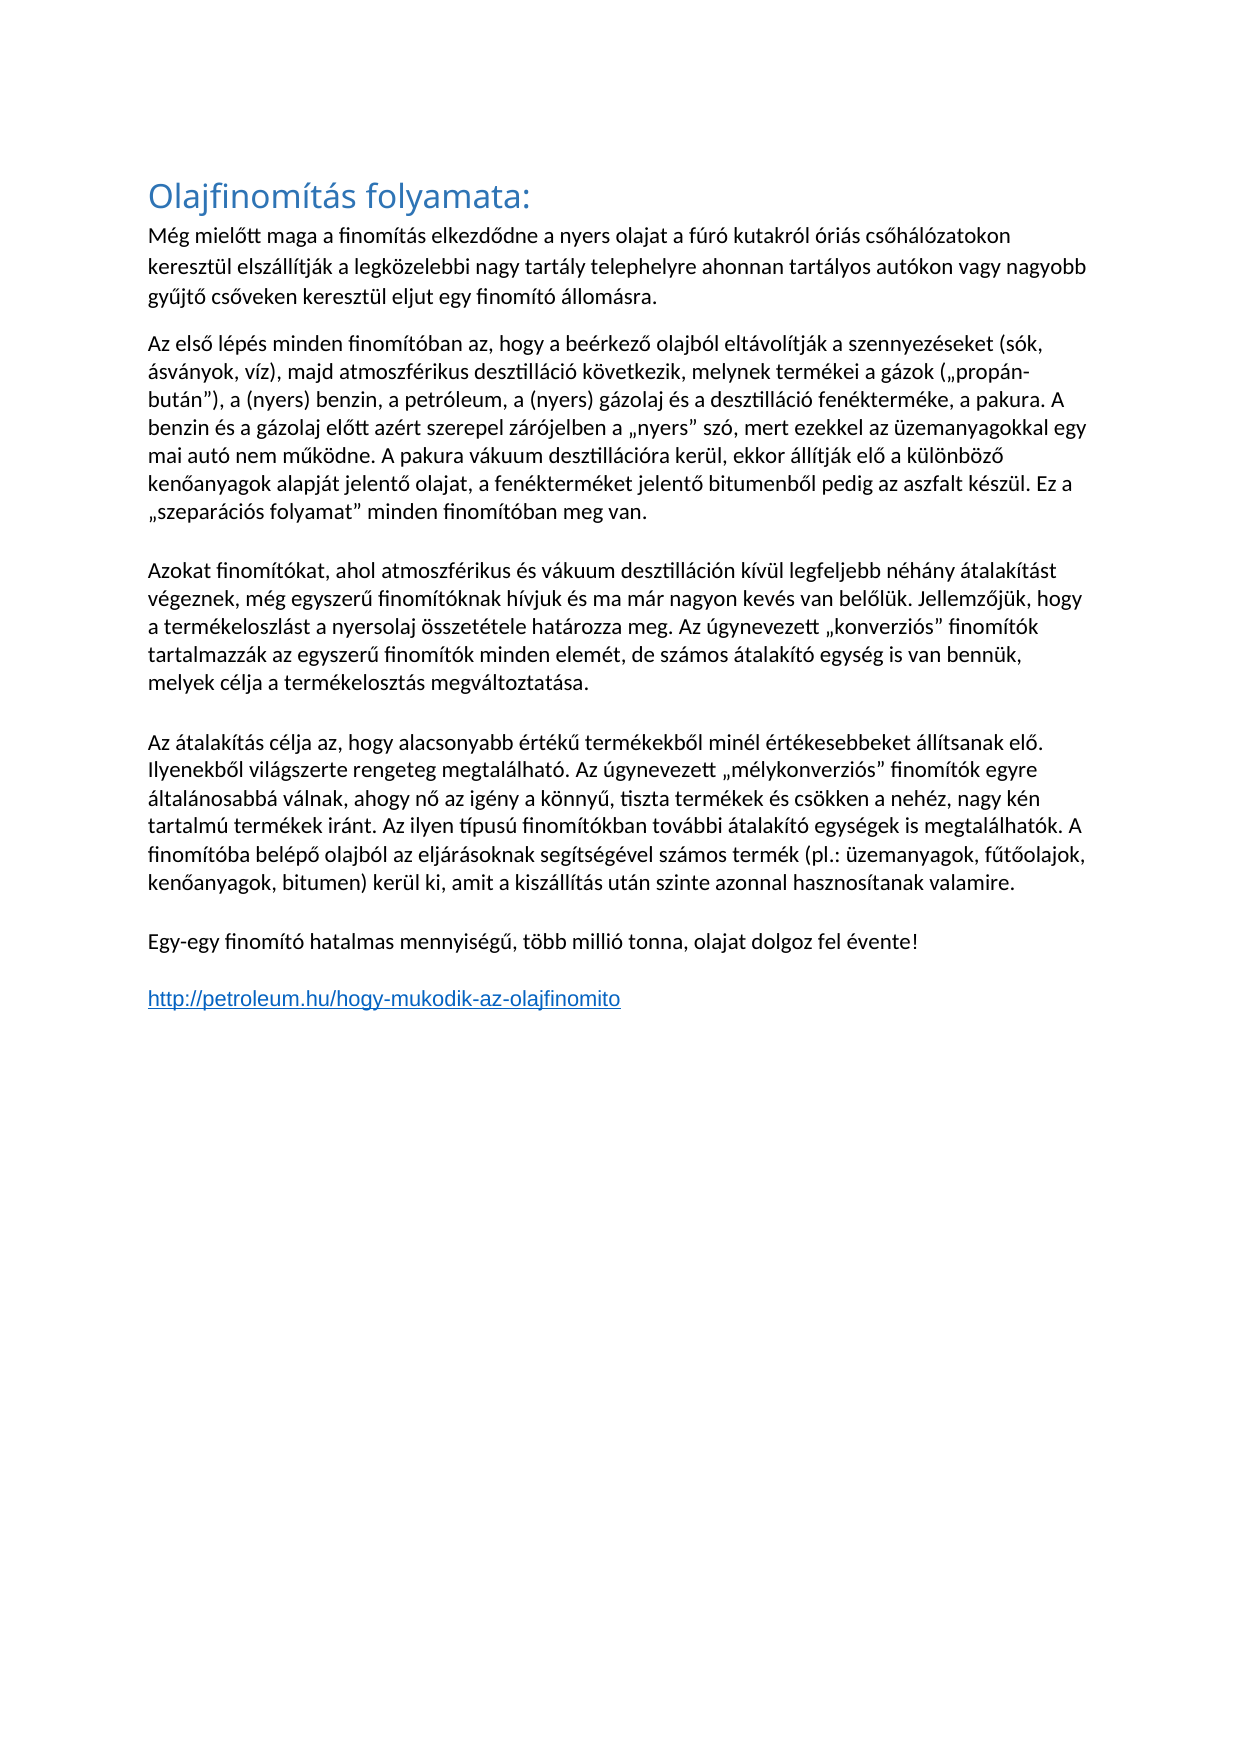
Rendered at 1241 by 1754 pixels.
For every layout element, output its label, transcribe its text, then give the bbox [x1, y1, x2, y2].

text Azokat finomítókat, ahol atmoszférikus és vákuum desztilláción kívül legfeljebb néhány átalakítást végeznek, még egyszerű finomítóknak hívjuk és ma már nagyon kevés van belőlük. Jellemzőjük, hogy a termékeloszlást a nyersolaj összetétele határozza meg. Az úgynevezett „konverziós” finomítók tartalmazzák az egyszerű finomítók minden elemét, de számos átalakító egység is van bennük, melyek célja a termékelosztás megváltoztatása. [148, 556, 1093, 696]
text Az első lépés minden finomítóban az, hogy a beérkező olajból eltávolítják a szennyezéseket (sók, ásványok, víz), majd atmoszférikus desztilláció következik, melynek termékei a gázok („propán-bután”), a (nyers) benzin, a petróleum, a (nyers) gázolaj és a desztilláció fenékterméke, a pakura. A benzin és a gázolaj előtt azért szerepel zárójelben a „nyers” szó, mert ezekkel az üzemanyagokkal egy mai autó nem működne. A pakura vákuum desztillációra kerül, ekkor állítják elő a különböző kenőanyagok alapját jelentő olajat, a fenékterméket jelentő bitumenből pedig az aszfalt készül. Ez a „szeparációs folyamat” minden finomítóban meg van. [148, 329, 1093, 525]
text Az átalakítás célja az, hogy alacsonyabb értékű termékekből minél értékesebbeket állítsanak elő. Ilyenekből világszerte rengeteg megtalálható. Az úgynevezett „mélykonverziós” finomítók egyre általánosabbá válnak, ahogy nő az igény a könnyű, tiszta termékek és csökken a nehéz, nagy kén tartalmú termékek iránt. Az ilyen típusú finomítókban további átalakító egységek is megtalálhatók. A finomítóba belépő olajból az eljárásoknak segítségével számos termék (pl.: üzemanyagok, fűtőolajok, kenőanyagok, bitumen) kerül ki, amit a kiszállítás után szinte azonnal hasznosítanak valamire. [148, 728, 1093, 896]
text http://petroleum.hu/hogy-mukodik-az-olajfinomito [148, 986, 1093, 1011]
subtitle Olajfinomítás folyamata: [148, 173, 1093, 218]
text Egy-egy finomító hatalmas mennyiségű, több millió tonna, olajat dolgoz fel évente! [148, 927, 1093, 955]
text Még mielőtt maga a finomítás elkezdődne a nyers olajat a fúró kutakról óriás csőhálózatokon keresztül elszállítják a legközelebbi nagy tartály telephelyre ahonnan tartályos autókon vagy nagyobb gyűjtő csőveken keresztül eljut egy finomító állomásra. [148, 222, 1093, 310]
